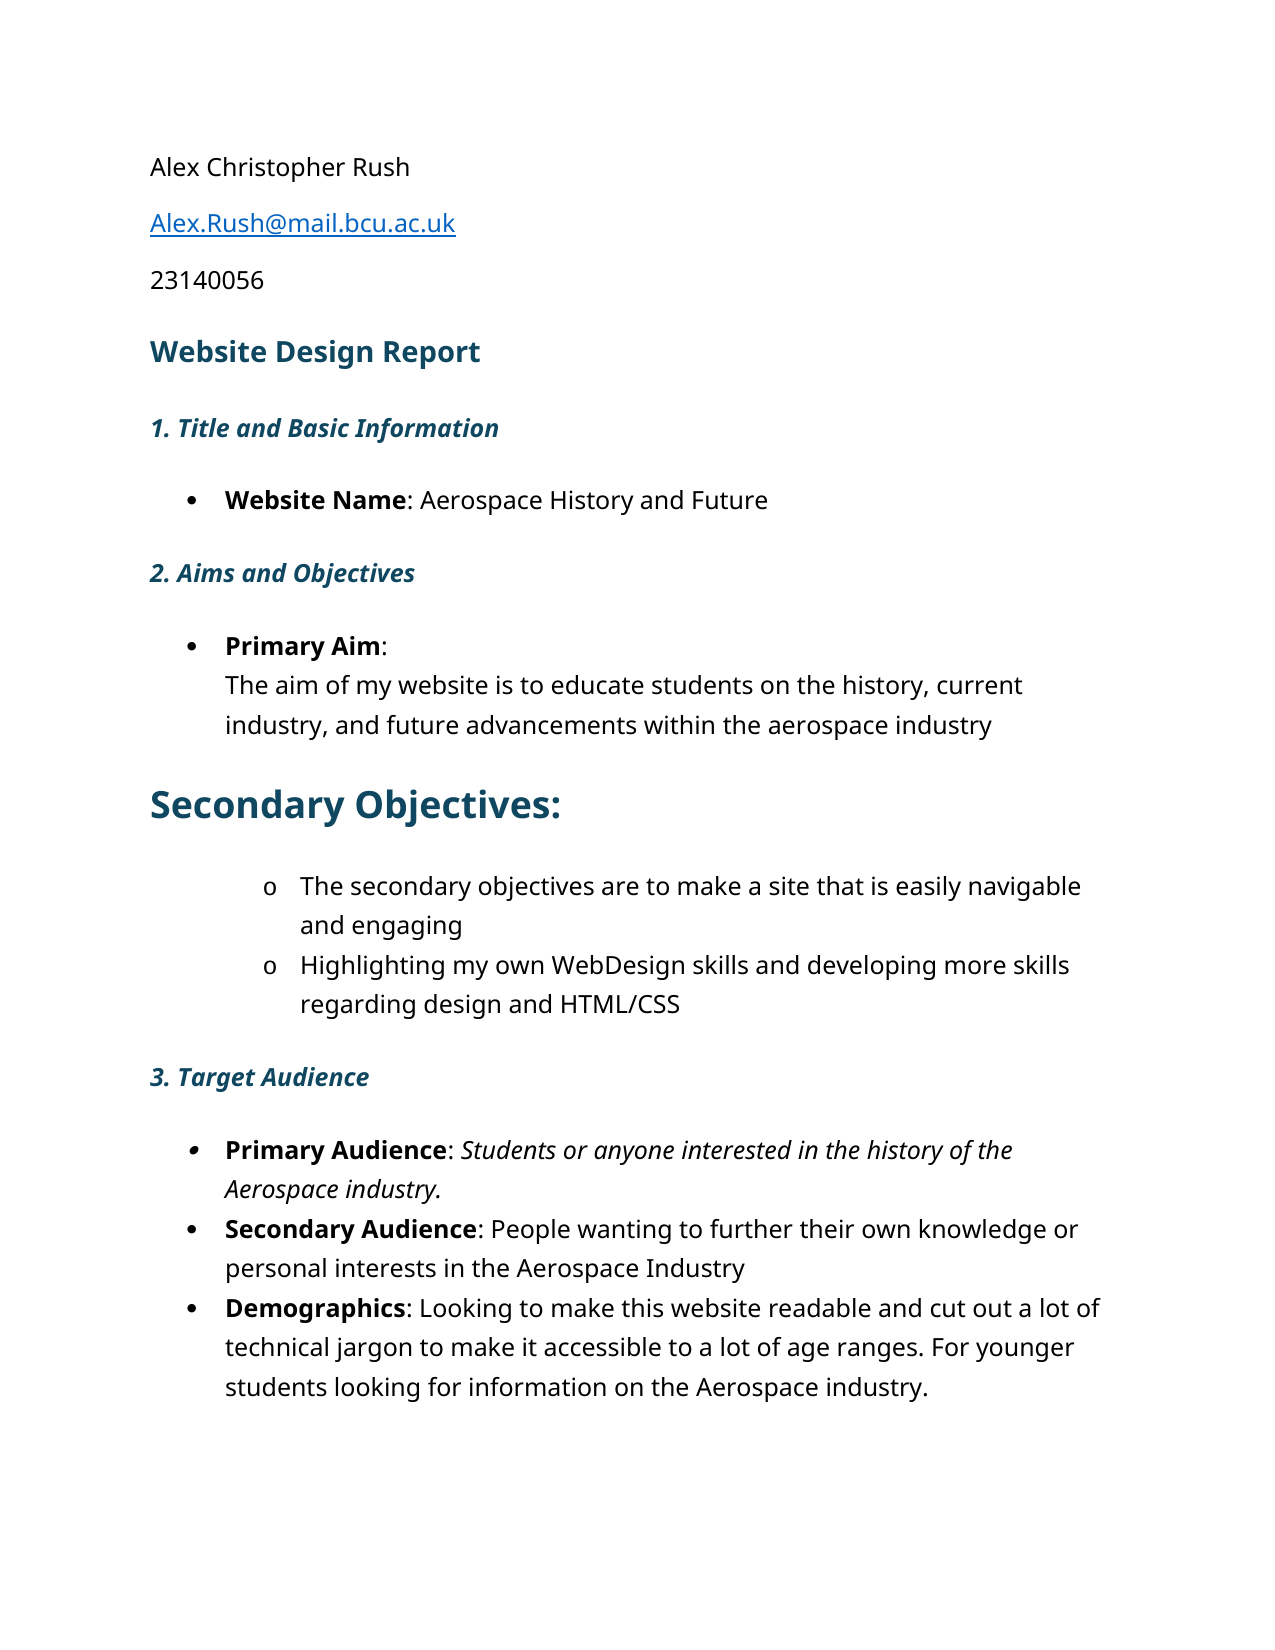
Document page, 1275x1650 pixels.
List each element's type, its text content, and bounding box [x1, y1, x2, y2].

list Primary Aim: [187, 628, 1125, 662]
subtitle 1. Title and Basic Information [150, 410, 1125, 444]
subtitle 2. Aims and Objectives [150, 556, 1125, 590]
list Primary Audience: Students or anyone interested in the history of the Aerospace industry. [187, 1132, 1125, 1206]
list The aim of my website is to educate students on the history, current industry, and future advancements within the aerospace industry [225, 668, 1125, 741]
text 23140056 [150, 262, 1125, 296]
subtitle 3. Target Audience [150, 1060, 1125, 1094]
list Website Name: Aerospace History and Future [187, 483, 1125, 517]
subtitle Secondary Objectives: [150, 778, 1125, 829]
list Highlighting my own WebDesign skills and developing more skills regarding design and HTML/CSS [262, 947, 1125, 1021]
list The secondary objectives are to make a site that is easily navigable and engaging [262, 868, 1125, 942]
list Secondary Audience: People wanting to further their own knowledge or personal interests in the Aerospace Industry [187, 1211, 1125, 1285]
subtitle Website Design Report [150, 331, 1125, 371]
list Demographics: Looking to make this website readable and cut out a lot of technical jargon to make it accessible to a lot of age ranges. For younger students looking for information on the Aerospace industry. [187, 1290, 1125, 1403]
text Alex.Rush@mail.bcu.ac.uk [150, 206, 1125, 240]
text Alex Christopher Rush [150, 150, 1125, 184]
